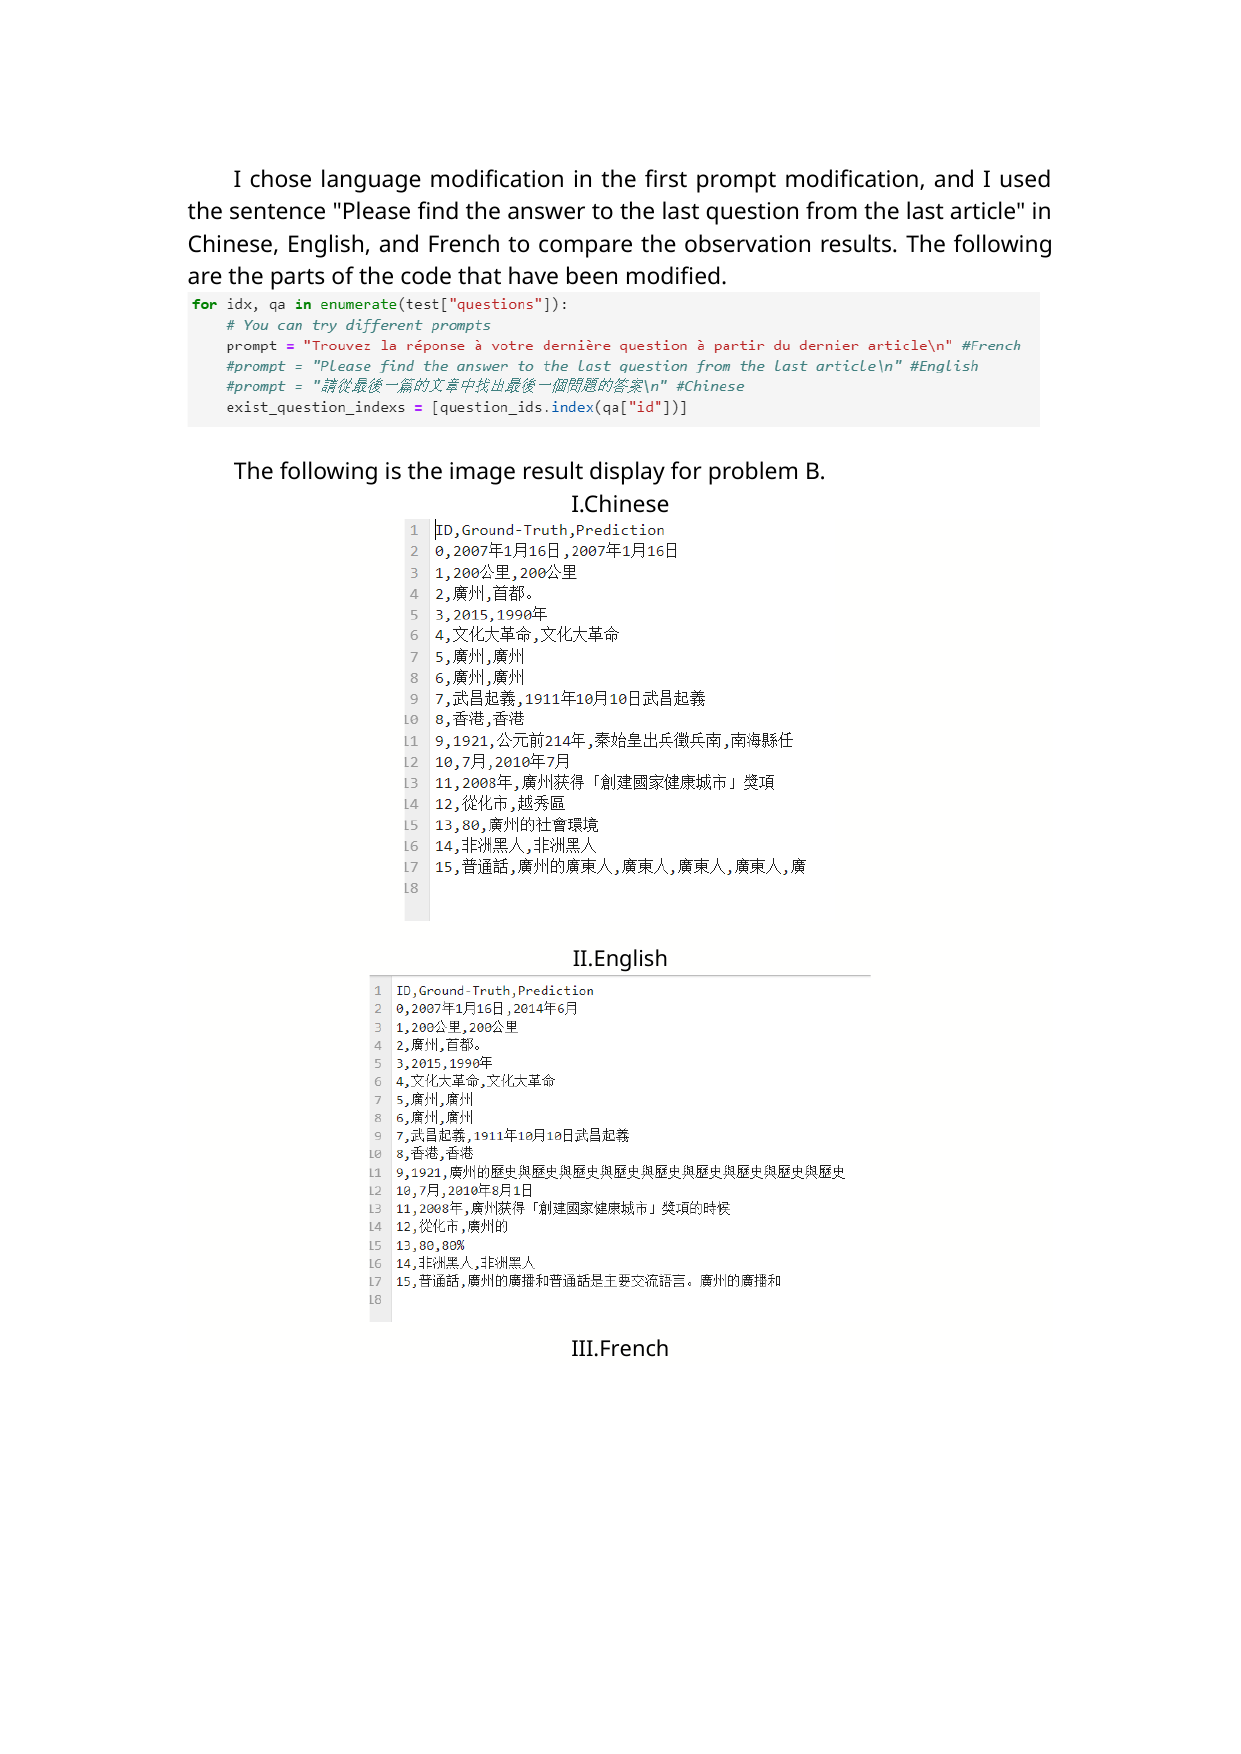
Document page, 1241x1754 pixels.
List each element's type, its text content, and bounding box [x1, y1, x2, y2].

text The following is the image result display for problem B. [187, 454, 1053, 487]
picture [187, 292, 1040, 427]
text II.English [187, 942, 1053, 974]
picture [404, 519, 836, 921]
text III.French [187, 1332, 1053, 1364]
text I.Chinese [187, 487, 1053, 519]
text I chose language modification in the first prompt modification, and I used the sentence "Please find the answer to the last question from the last article" in Chinese, English, and French to compare the observation results. The following are the parts of the code that have been modified. [187, 162, 1053, 292]
picture [369, 974, 871, 1322]
